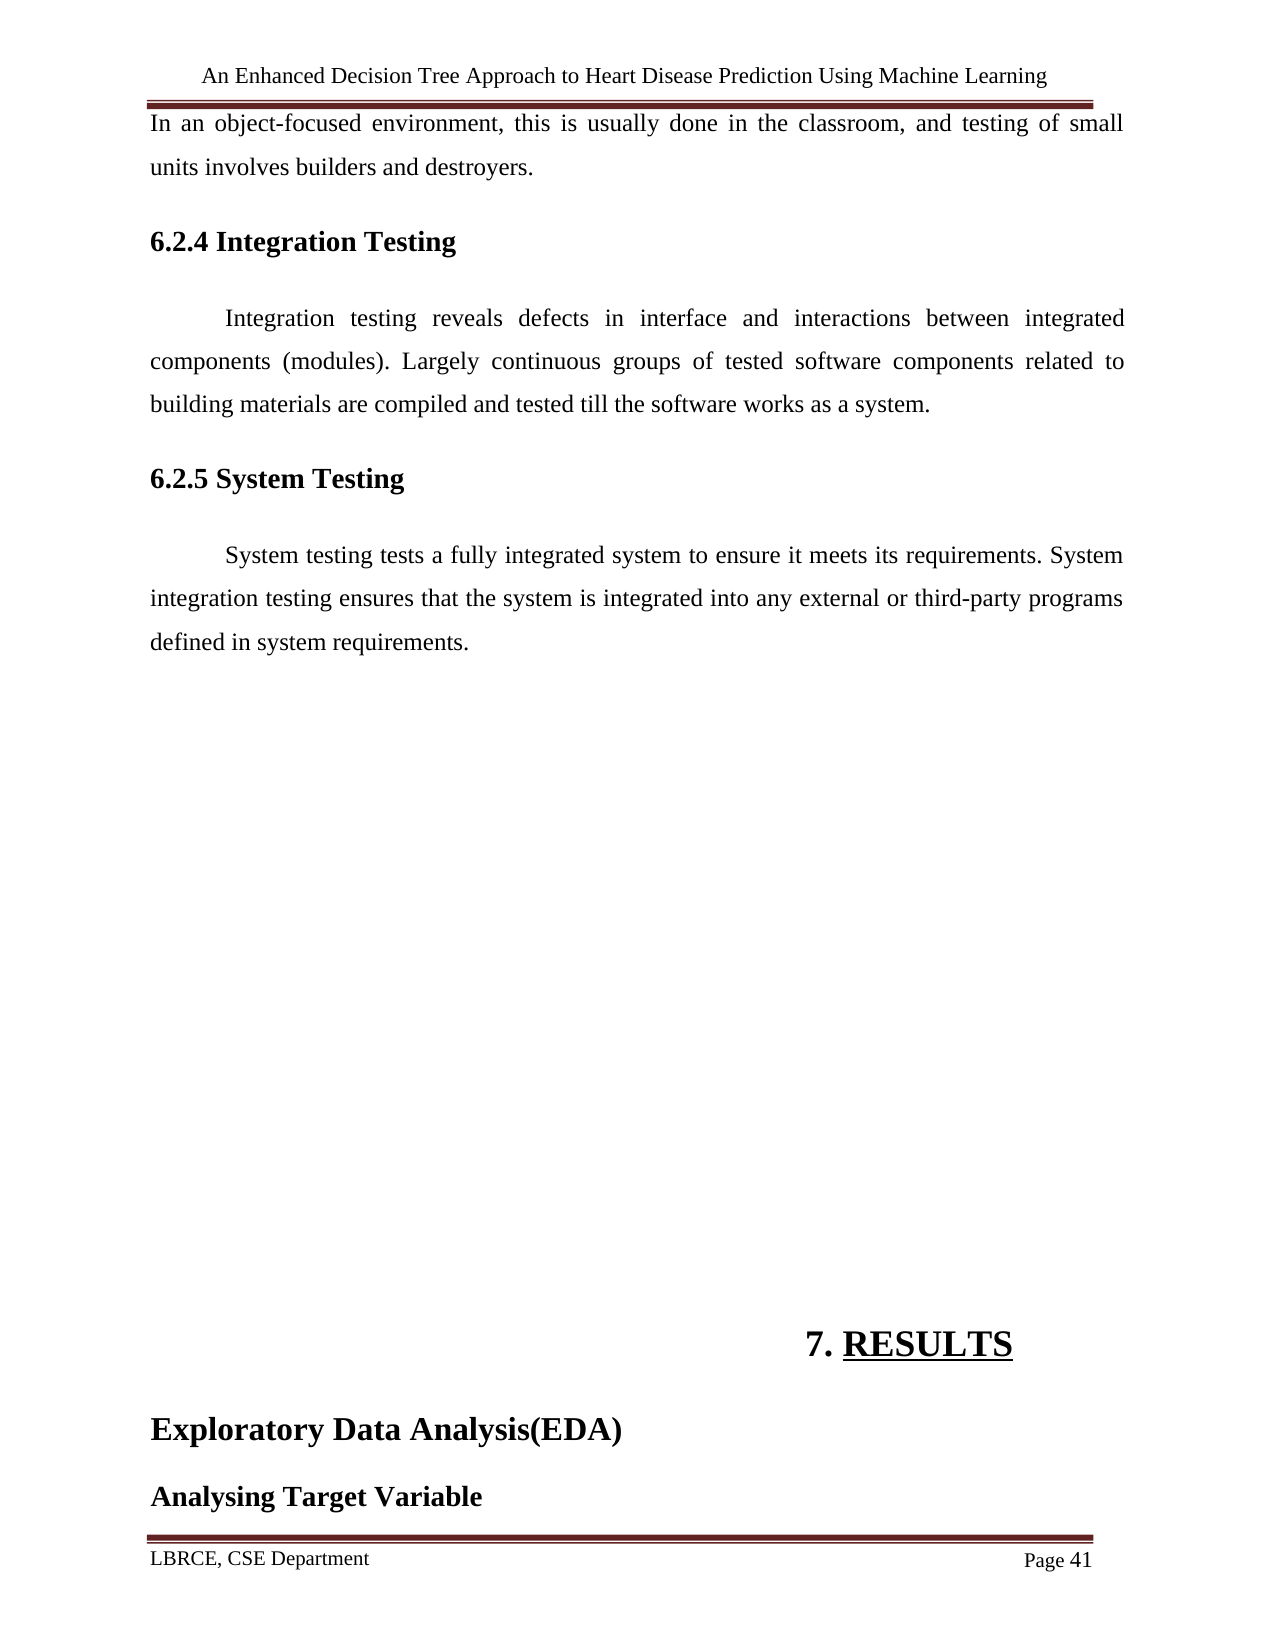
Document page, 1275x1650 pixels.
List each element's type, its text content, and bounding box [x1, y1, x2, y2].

subtitle 6.2.4 Integration Testing [150, 224, 1169, 257]
subtitle Analysing Target Variable [150, 1479, 1125, 1513]
text Integration testing reveals defects in interface and interactions between integrated components (modules). Largely continuous groups of tested software components related to building materials are compiled and tested till the software works as a system. [150, 303, 1126, 418]
subtitle Exploratory Data Analysis(EDA) [150, 1409, 1125, 1448]
text 7. RESULTS [805, 1322, 1169, 1365]
text System testing tests a fully integrated system to ensure it meets its requirements. System integration testing ensures that the system is integrated into any external or third-party programs defined in system requirements. [150, 540, 1124, 656]
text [150, 108, 1125, 180]
subtitle 6.2.5 System Testing [150, 462, 1169, 495]
